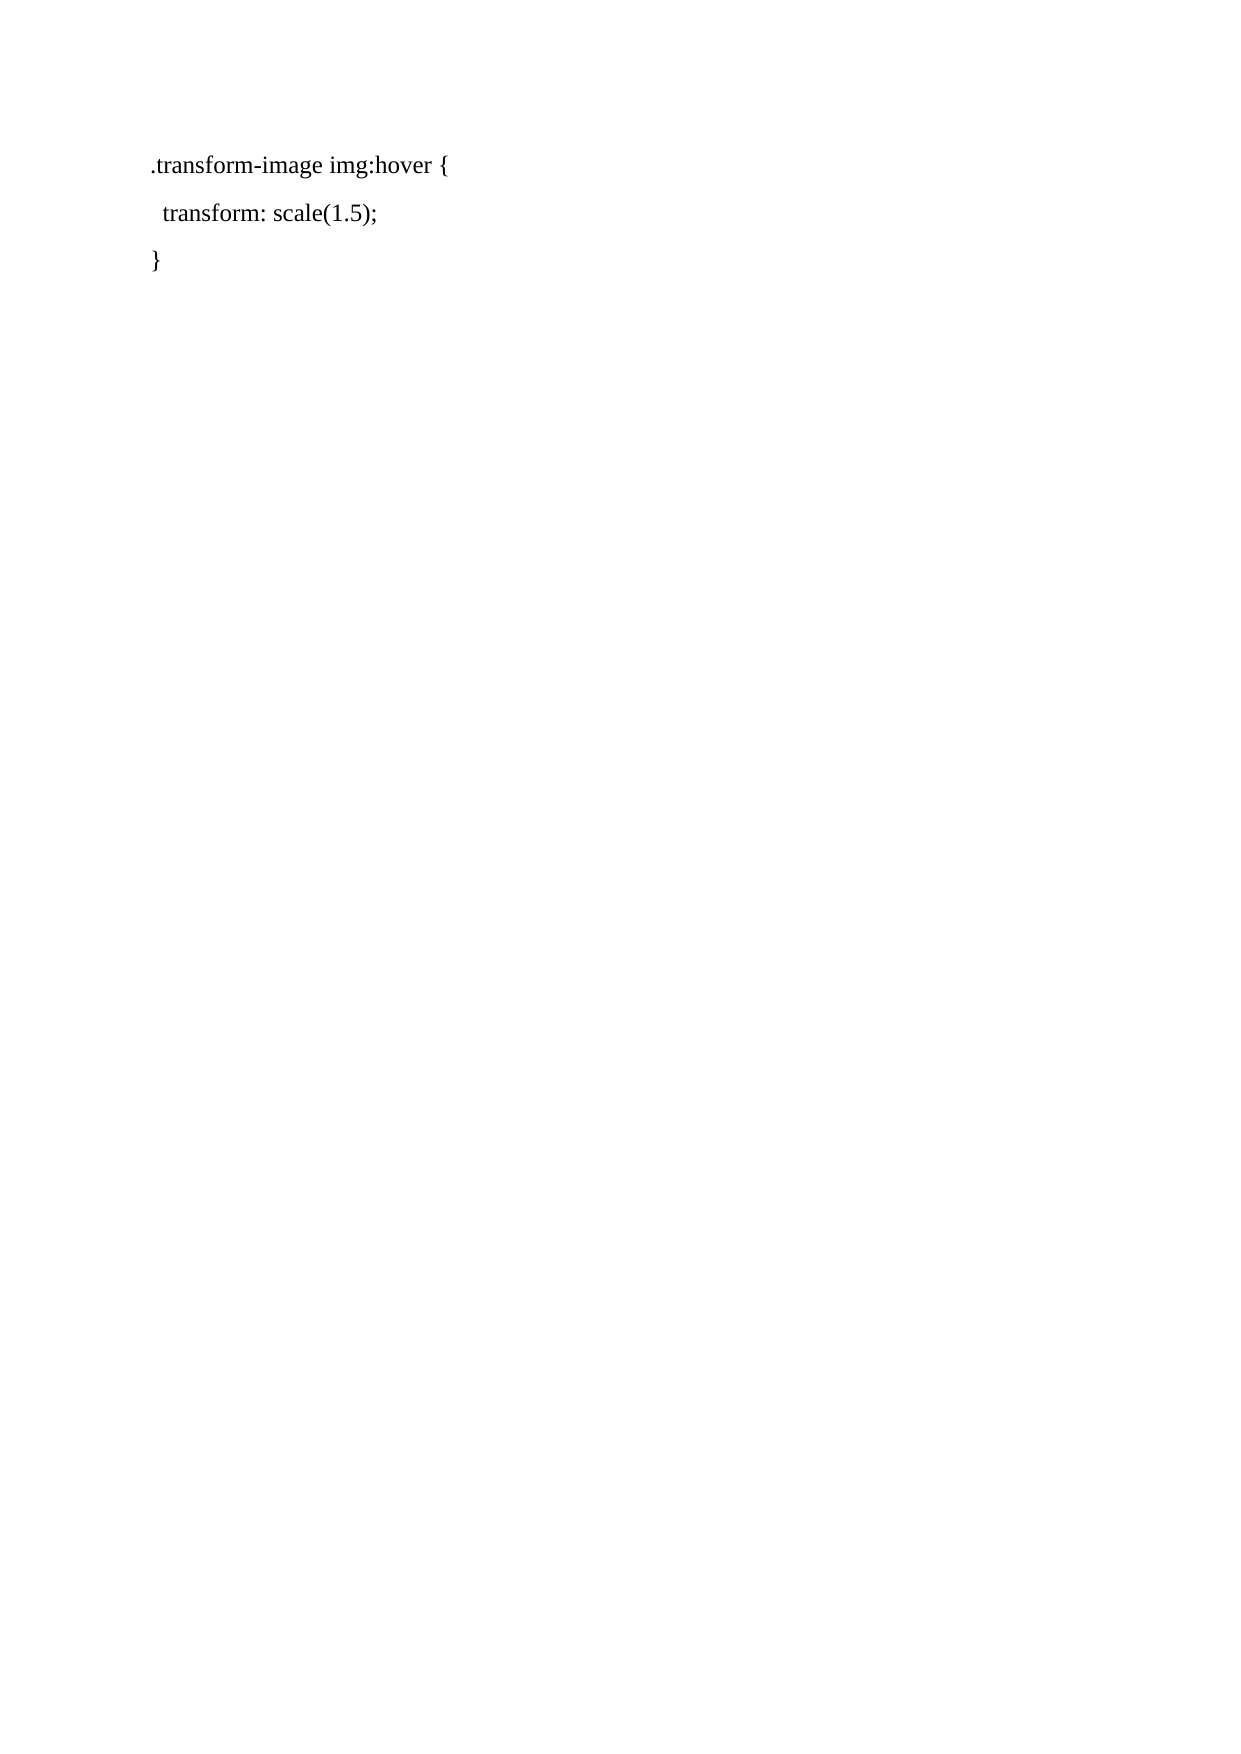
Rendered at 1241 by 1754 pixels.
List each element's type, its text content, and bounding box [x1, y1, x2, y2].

text } [150, 245, 1090, 274]
text transform: scale(1.5); [150, 198, 1090, 226]
text .transform-image img:hover { [150, 150, 1090, 179]
